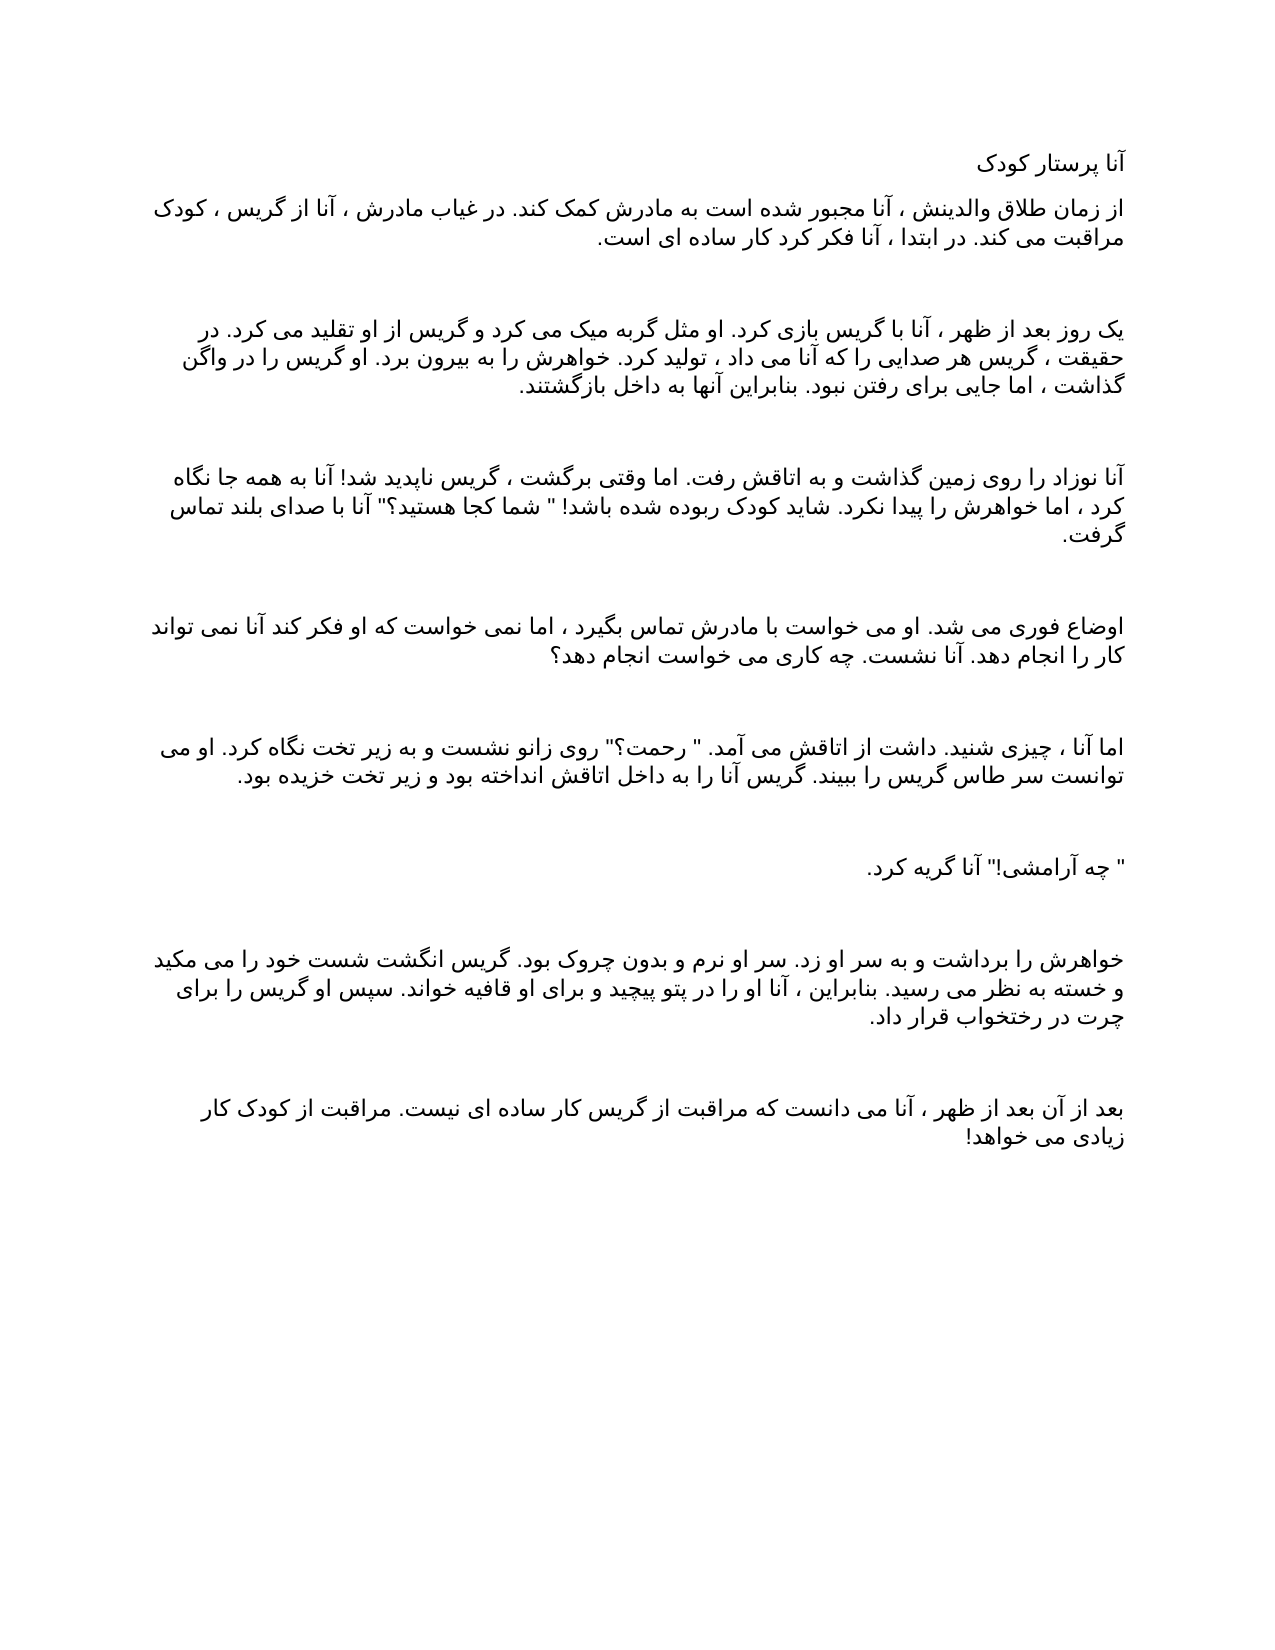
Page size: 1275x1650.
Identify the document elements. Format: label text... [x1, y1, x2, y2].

text اوضاع فوری می شد. او می خواست با مادرش تماس بگیرد ، اما نمی خواست که او فکر کند آنا نمی تواند کار را انجام دهد. آنا نشست. چه کاری می خواست انجام دهد؟ [150, 613, 1125, 668]
text آنا پرستار کودک [150, 150, 1125, 176]
text آنا نوزاد را روی زمین گذاشت و به اتاقش رفت. اما وقتی برگشت ، گریس ناپدید شد! آنا به همه جا نگاه کرد ، اما خواهرش را پیدا نکرد. شاید کودک ربوده شده باشد! " شما کجا هستید؟" آنا با صدای بلند تماس گرفت. [150, 464, 1125, 548]
text اما آنا ، چیزی شنید. داشت از اتاقش می آمد. " رحمت؟" روی زانو نشست و به زیر تخت نگاه کرد. او می توانست سر طاس گریس را ببیند. گریس آنا را به داخل اتاقش انداخته بود و زیر تخت خزیده بود. [150, 734, 1125, 788]
text یک روز بعد از ظهر ، آنا با گریس بازی کرد. او مثل گربه میک می کرد و گریس از او تقلید می کرد. در حقیقت ، گریس هر صدایی را که آنا می داد ، تولید کرد. خواهرش را به بیرون برد. او گریس را در واگن گذاشت ، اما جایی برای رفتن نبود. بنابراین آنها به داخل بازگشتند. [150, 316, 1125, 399]
text خواهرش را برداشت و به سر او زد. سر او نرم و بدون چروک بود. گریس انگشت شست خود را می مکید و خسته به نظر می رسید. بنابراین ، آنا او را در پتو پیچید و برای او قافیه خواند. سپس او گریس را برای چرت در رختخواب قرار داد. [150, 946, 1125, 1029]
text از زمان طلاق والدینش ، آنا مجبور شده است به مادرش کمک کند. در غیاب مادرش ، آنا از گریس ، کودک مراقبت می کند. در ابتدا ، آنا فکر کرد کار ساده ای است. [150, 195, 1125, 250]
text " چه آرامشی!" آنا گریه کرد. [150, 854, 1125, 880]
text بعد از آن بعد از ظهر ، آنا می دانست که مراقبت از گریس کار ساده ای نیست. مراقبت از کودک کار زیادی می خواهد! [150, 1095, 1125, 1150]
